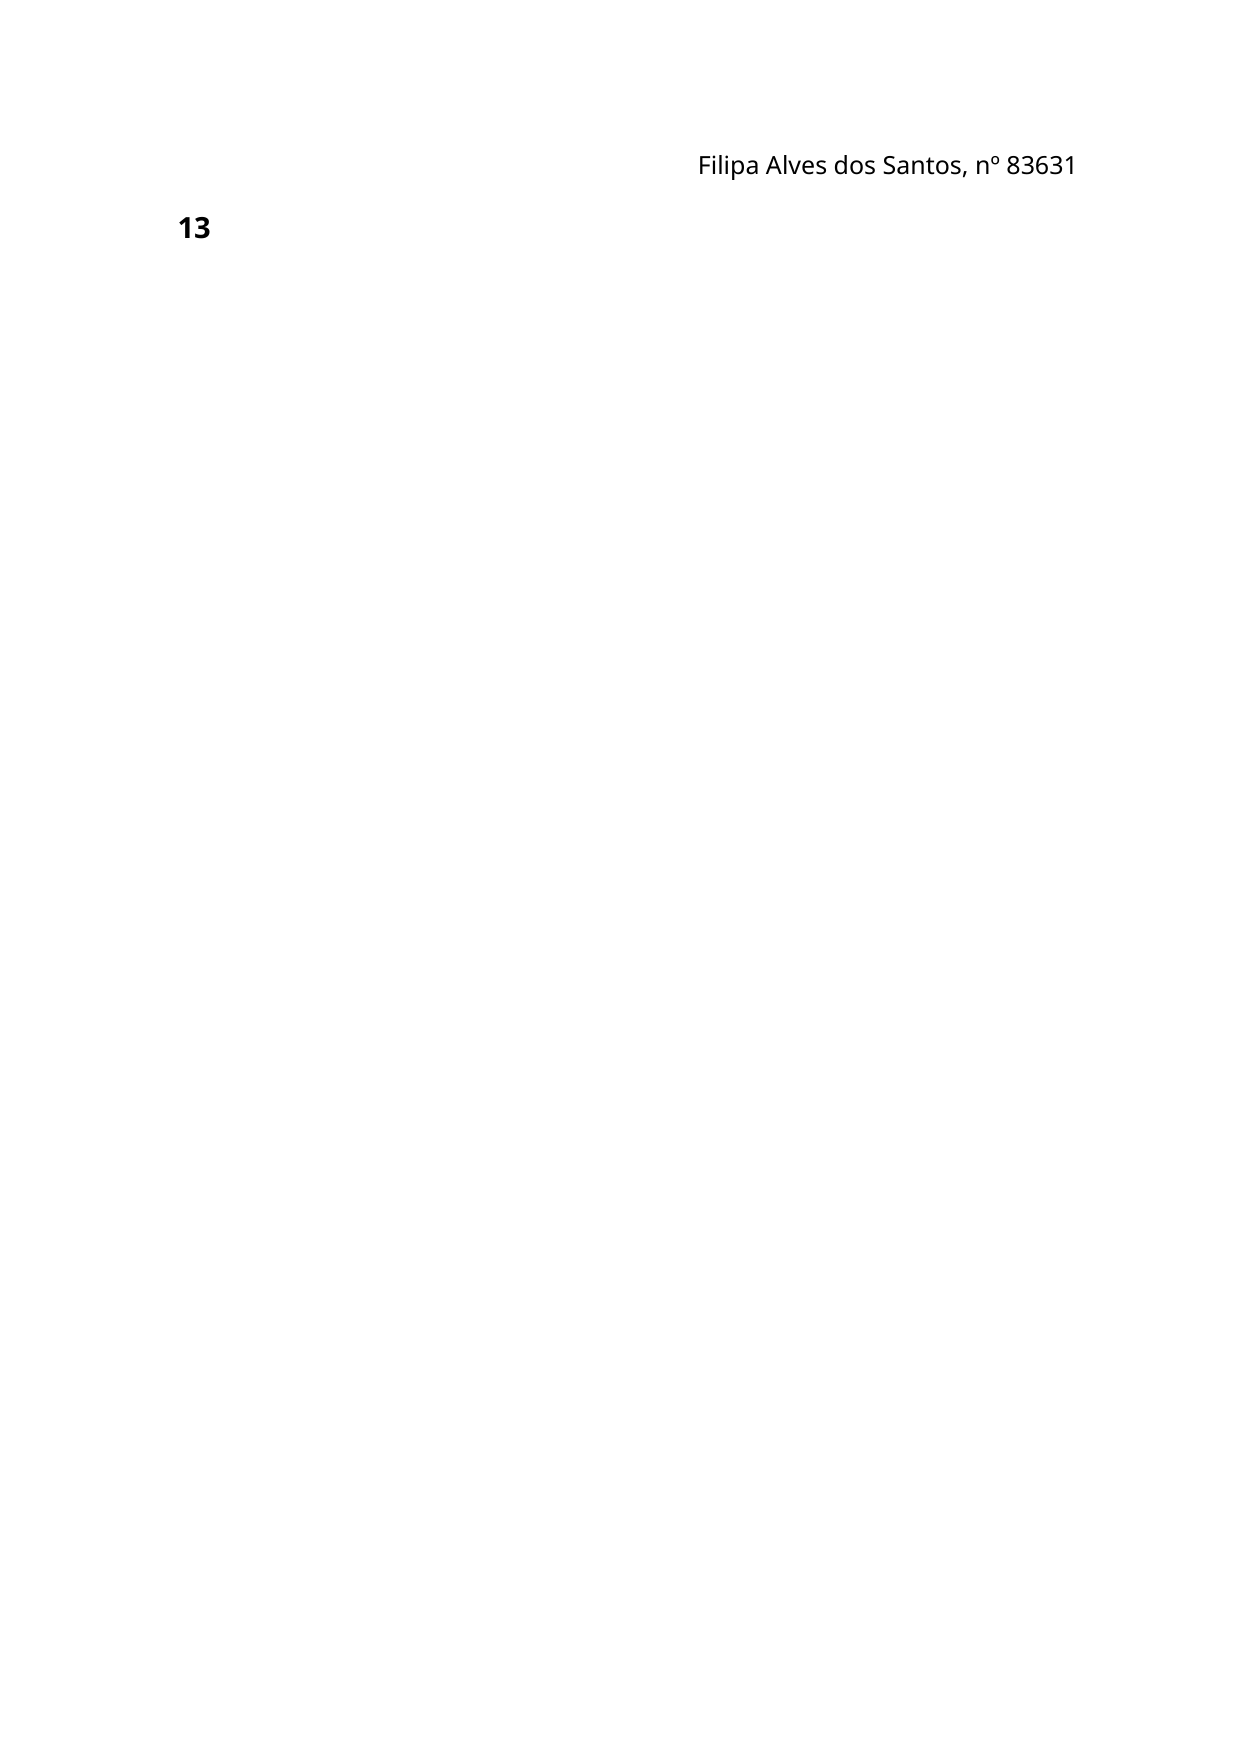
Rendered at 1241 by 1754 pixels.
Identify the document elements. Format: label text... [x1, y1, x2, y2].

text 13 [177, 208, 1078, 247]
text Filipa Alves dos Santos, nº 83631 [177, 148, 1078, 182]
